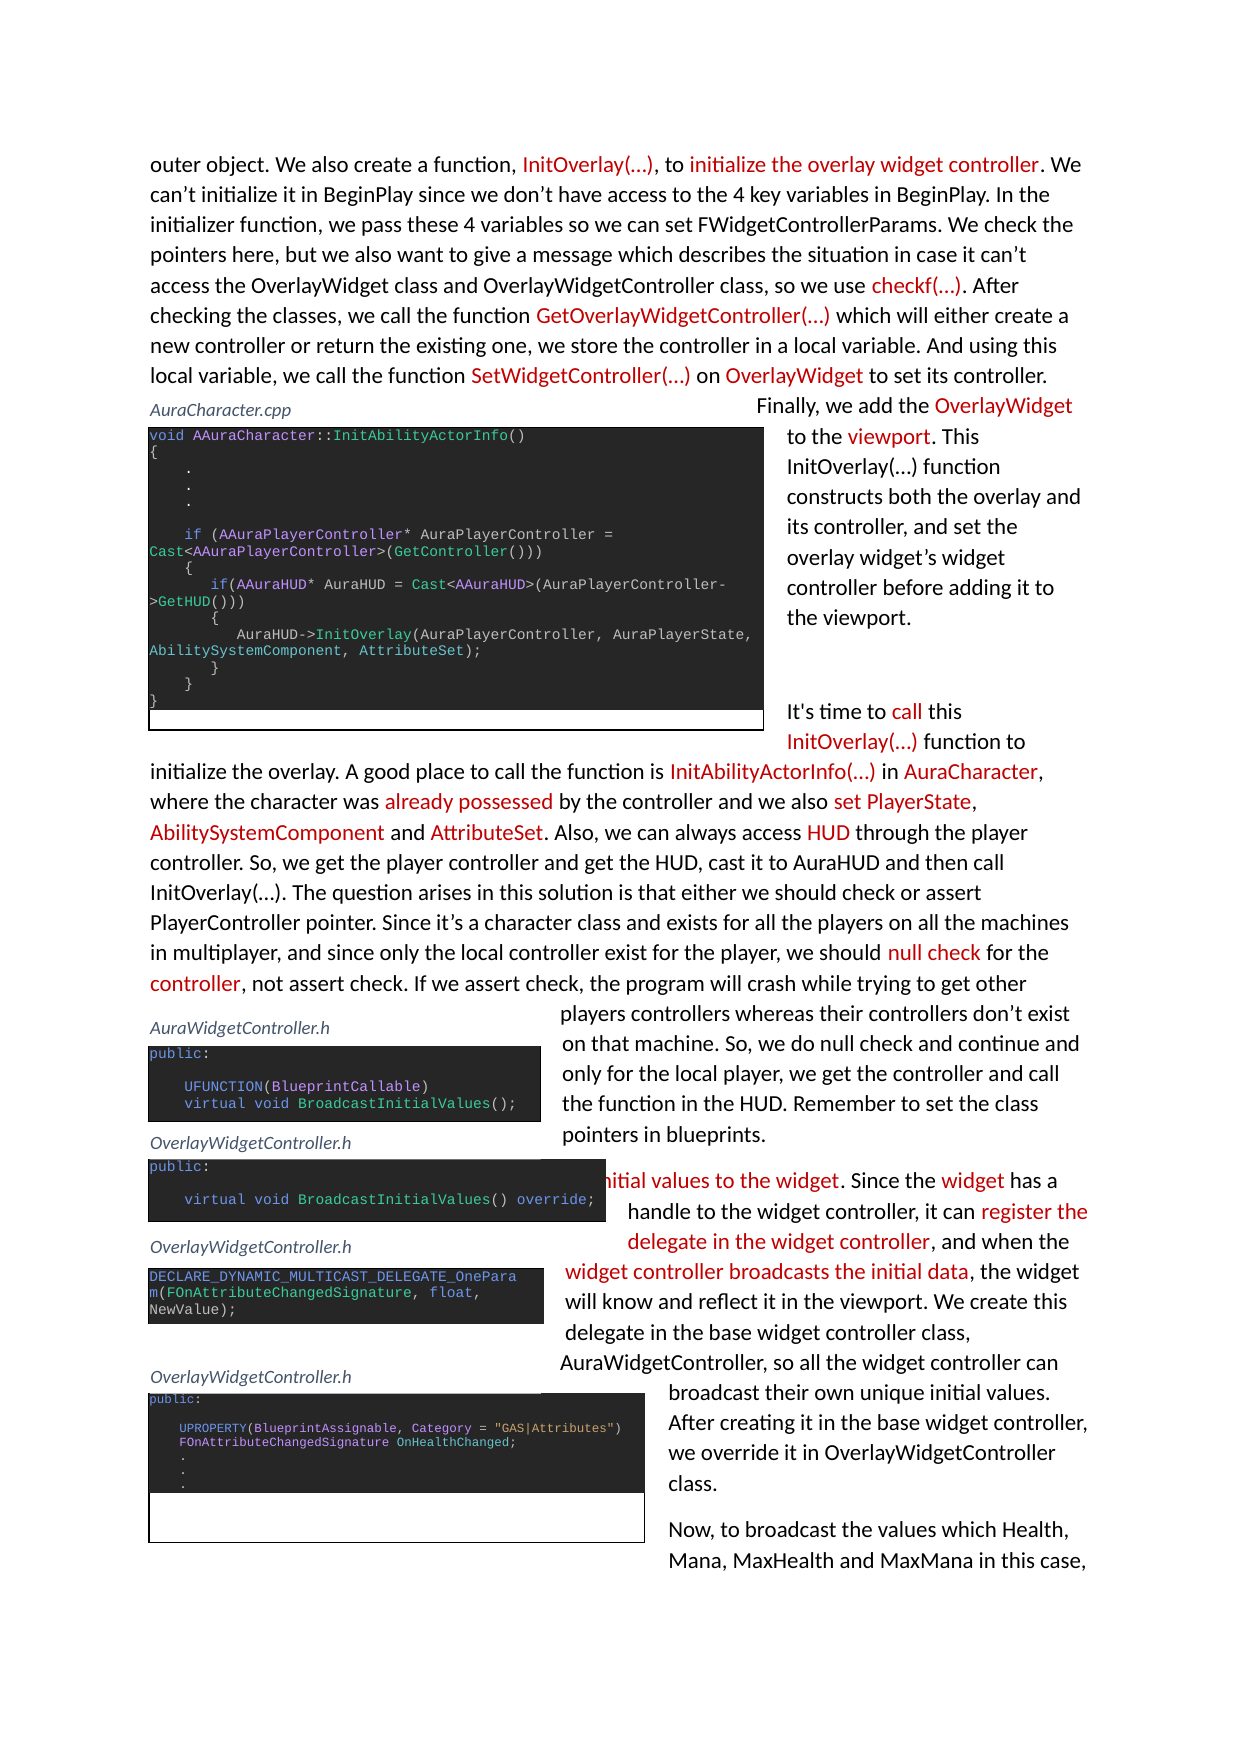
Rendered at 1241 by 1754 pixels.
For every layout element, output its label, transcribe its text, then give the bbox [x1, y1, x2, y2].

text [150, 150, 1090, 631]
text Now, we will create a delegate to broadcast the initial values to the widget. Since the widget has a handle to the widget controller, it can register the delegate in the widget controller, and when the widget controller broadcasts the initial data, the widget will know and reflect it in the viewport. We create this delegate in the base widget controller class, AuraWidgetController, so all the widget controller can broadcast their own unique initial values. After creating it in the base widget controller, we override it in OverlayWidgetController class. [150, 1167, 1090, 1497]
text It's time to call this InitOverlay(…) function to initialize the overlay. A good place to call the function is InitAbilityActorInfo(…) in AuraCharacter, where the character was already possessed by the controller and we also set PlayerState, AbilitySystemComponent and AttributeSet. Also, we can always access HUD through the player controller. So, we get the player controller and get the HUD, cast it to AuraHUD and then call InitOverlay(…). The question arises in this solution is that either we should check or assert PlayerController pointer. Since it’s a character class and exists for all the players on all the machines in multiplayer, and since only the local controller exist for the player, we should null check for the controller, not assert check. If we assert check, the program will crash while trying to get other players controllers whereas their controllers don’t exist on that machine. So, we do null check and continue and only for the local player, we get the controller and call the function in the HUD. Remember to set the class pointers in blueprints. [150, 697, 1090, 1148]
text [150, 1516, 1090, 1574]
